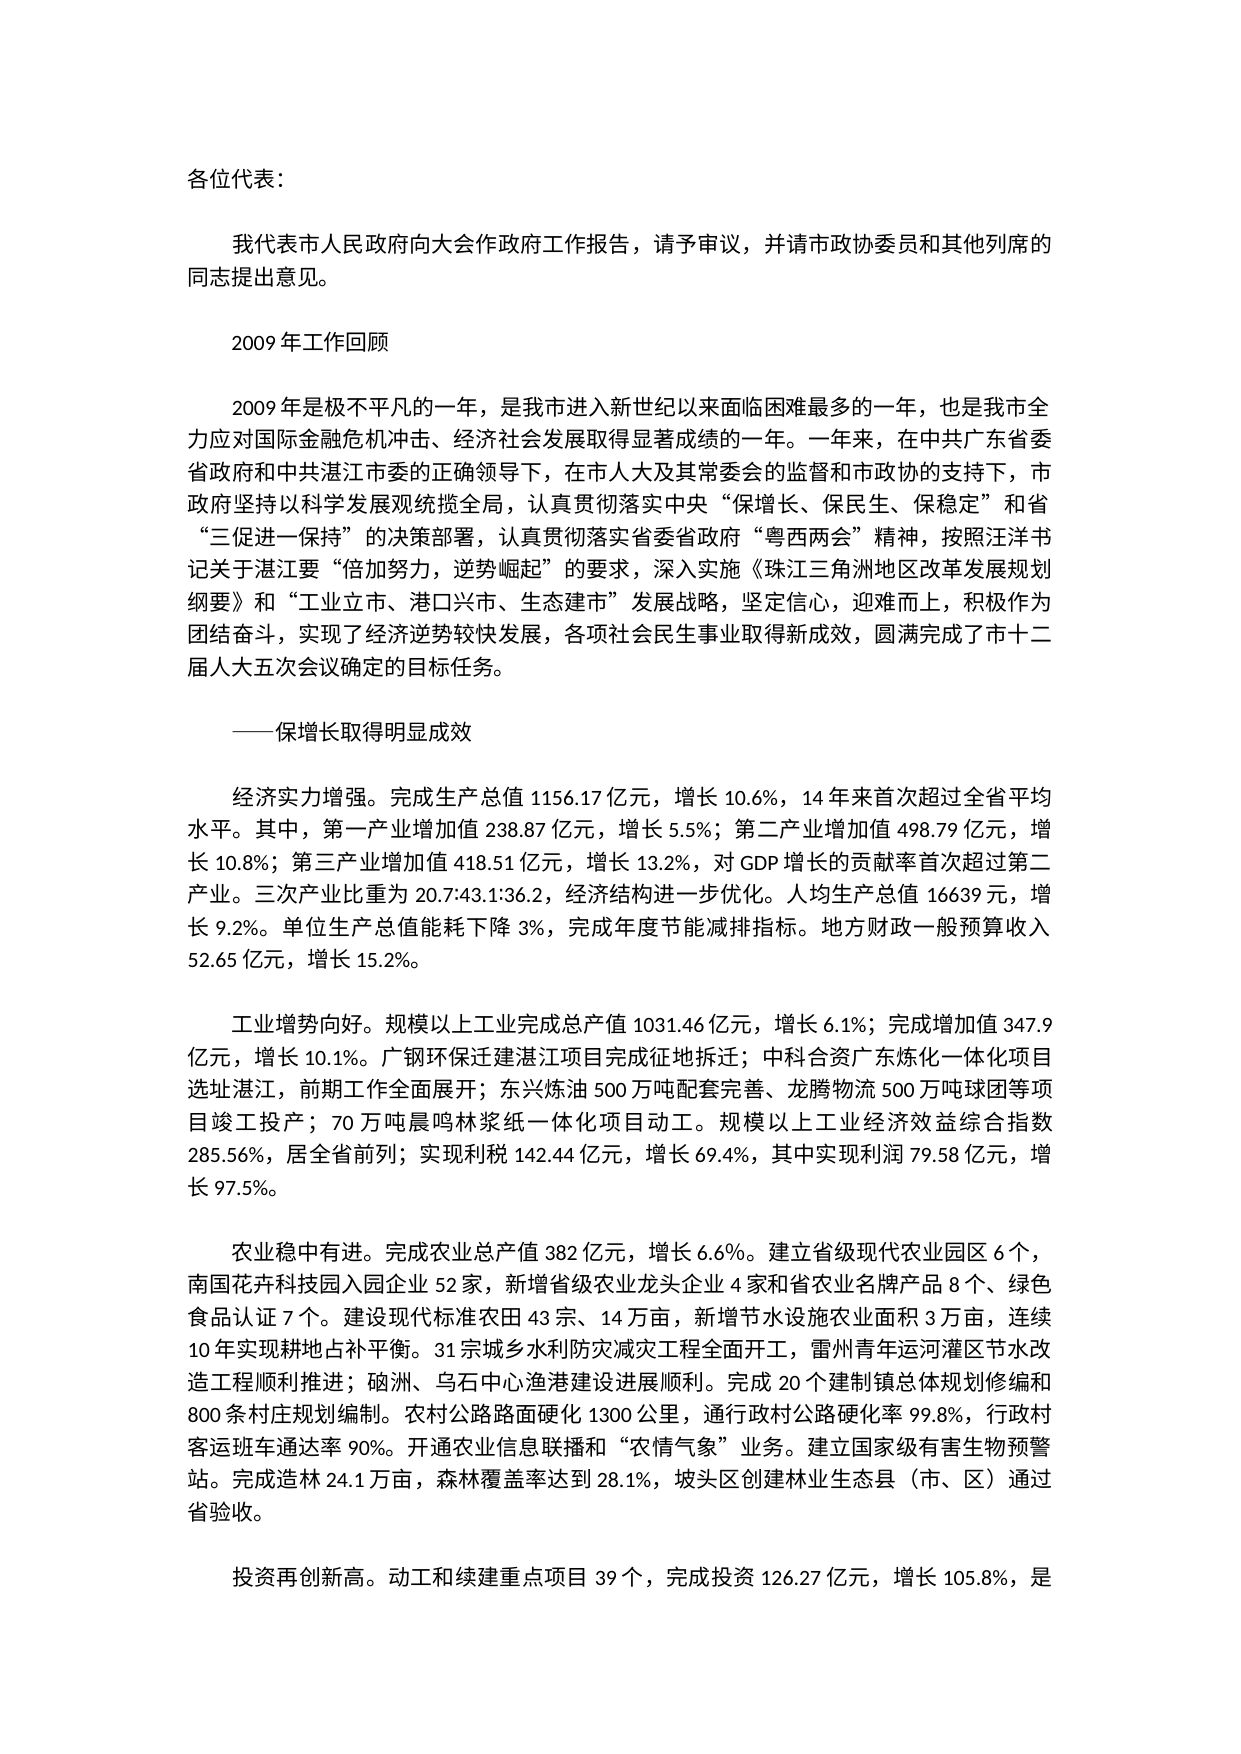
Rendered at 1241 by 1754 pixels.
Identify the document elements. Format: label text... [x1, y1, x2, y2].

text 工业增势向好。规模以上工业完成总产值1031.46亿元，增长6.1%；完成增加值347.9亿元，增长10.1%。广钢环保迁建湛江项目完成征地拆迁；中科合资广东炼化一体化项目选址湛江，前期工作全面展开；东兴炼油500万吨配套完善、龙腾物流500万吨球团等项目竣工投产；70万吨晨鸣林浆纸一体化项目动工。规模以上工业经济效益综合指数285.56%，居全省前列；实现利税142.44亿元，增长69.4%，其中实现利润79.58亿元，增长97.5%。 [187, 1007, 1053, 1202]
text ——保增长取得明显成效 [187, 714, 1053, 747]
text 2009年工作回顾 [187, 324, 1053, 357]
text 农业稳中有进。完成农业总产值382亿元，增长6.6％。建立省级现代农业园区6个，南国花卉科技园入园企业52家，新增省级农业龙头企业4家和省农业名牌产品8个、绿色食品认证7个。建设现代标准农田43宗、14万亩，新增节水设施农业面积3万亩，连续10年实现耕地占补平衡。31宗城乡水利防灾减灾工程全面开工，雷州青年运河灌区节水改造工程顺利推进；硇洲、乌石中心渔港建设进展顺利。完成20个建制镇总体规划修编和800条村庄规划编制。农村公路路面硬化1300公里，通行政村公路硬化率99.8%，行政村客运班车通达率90%。开通农业信息联播和“农情气象”业务。建立国家级有害生物预警站。完成造林24.1万亩，森林覆盖率达到28.1%，坡头区创建林业生态县（市、区）通过省验收。 [187, 1234, 1053, 1527]
text 经济实力增强。完成生产总值1156.17亿元，增长10.6%，14年来首次超过全省平均水平。其中，第一产业增加值238.87亿元，增长5.5%；第二产业增加值498.79亿元，增长10.8%；第三产业增加值418.51亿元，增长13.2%，对GDP增长的贡献率首次超过第二产业。三次产业比重为20.7∶43.1∶36.2，经济结构进一步优化。人均生产总值16639元，增长9.2%。单位生产总值能耗下降3%，完成年度节能减排指标。地方财政一般预算收入52.65亿元，增长15.2%。 [187, 779, 1053, 974]
text 2009年是极不平凡的一年，是我市进入新世纪以来面临困难最多的一年，也是我市全力应对国际金融危机冲击、经济社会发展取得显著成绩的一年。一年来，在中共广东省委、省政府和中共湛江市委的正确领导下，在市人大及其常委会的监督和市政协的支持下，市政府坚持以科学发展观统揽全局，认真贯彻落实中央“保增长、保民生、保稳定”和省“三促进一保持”的决策部署，认真贯彻落实省委省政府“粤西两会”精神，按照汪洋书记关于湛江要“倍加努力，逆势崛起”的要求，深入实施《珠江三角洲地区改革发展规划纲要》和“工业立市、港口兴市、生态建市”发展战略，坚定信心，迎难而上，积极作为，团结奋斗，实现了经济逆势较快发展，各项社会民生事业取得新成效，圆满完成了市十二届人大五次会议确定的目标任务。 [187, 389, 1053, 682]
text 各位代表： [187, 162, 1053, 194]
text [187, 1559, 1053, 1592]
text 我代表市人民政府向大会作政府工作报告，请予审议，并请市政协委员和其他列席的同志提出意见。 [187, 227, 1053, 292]
